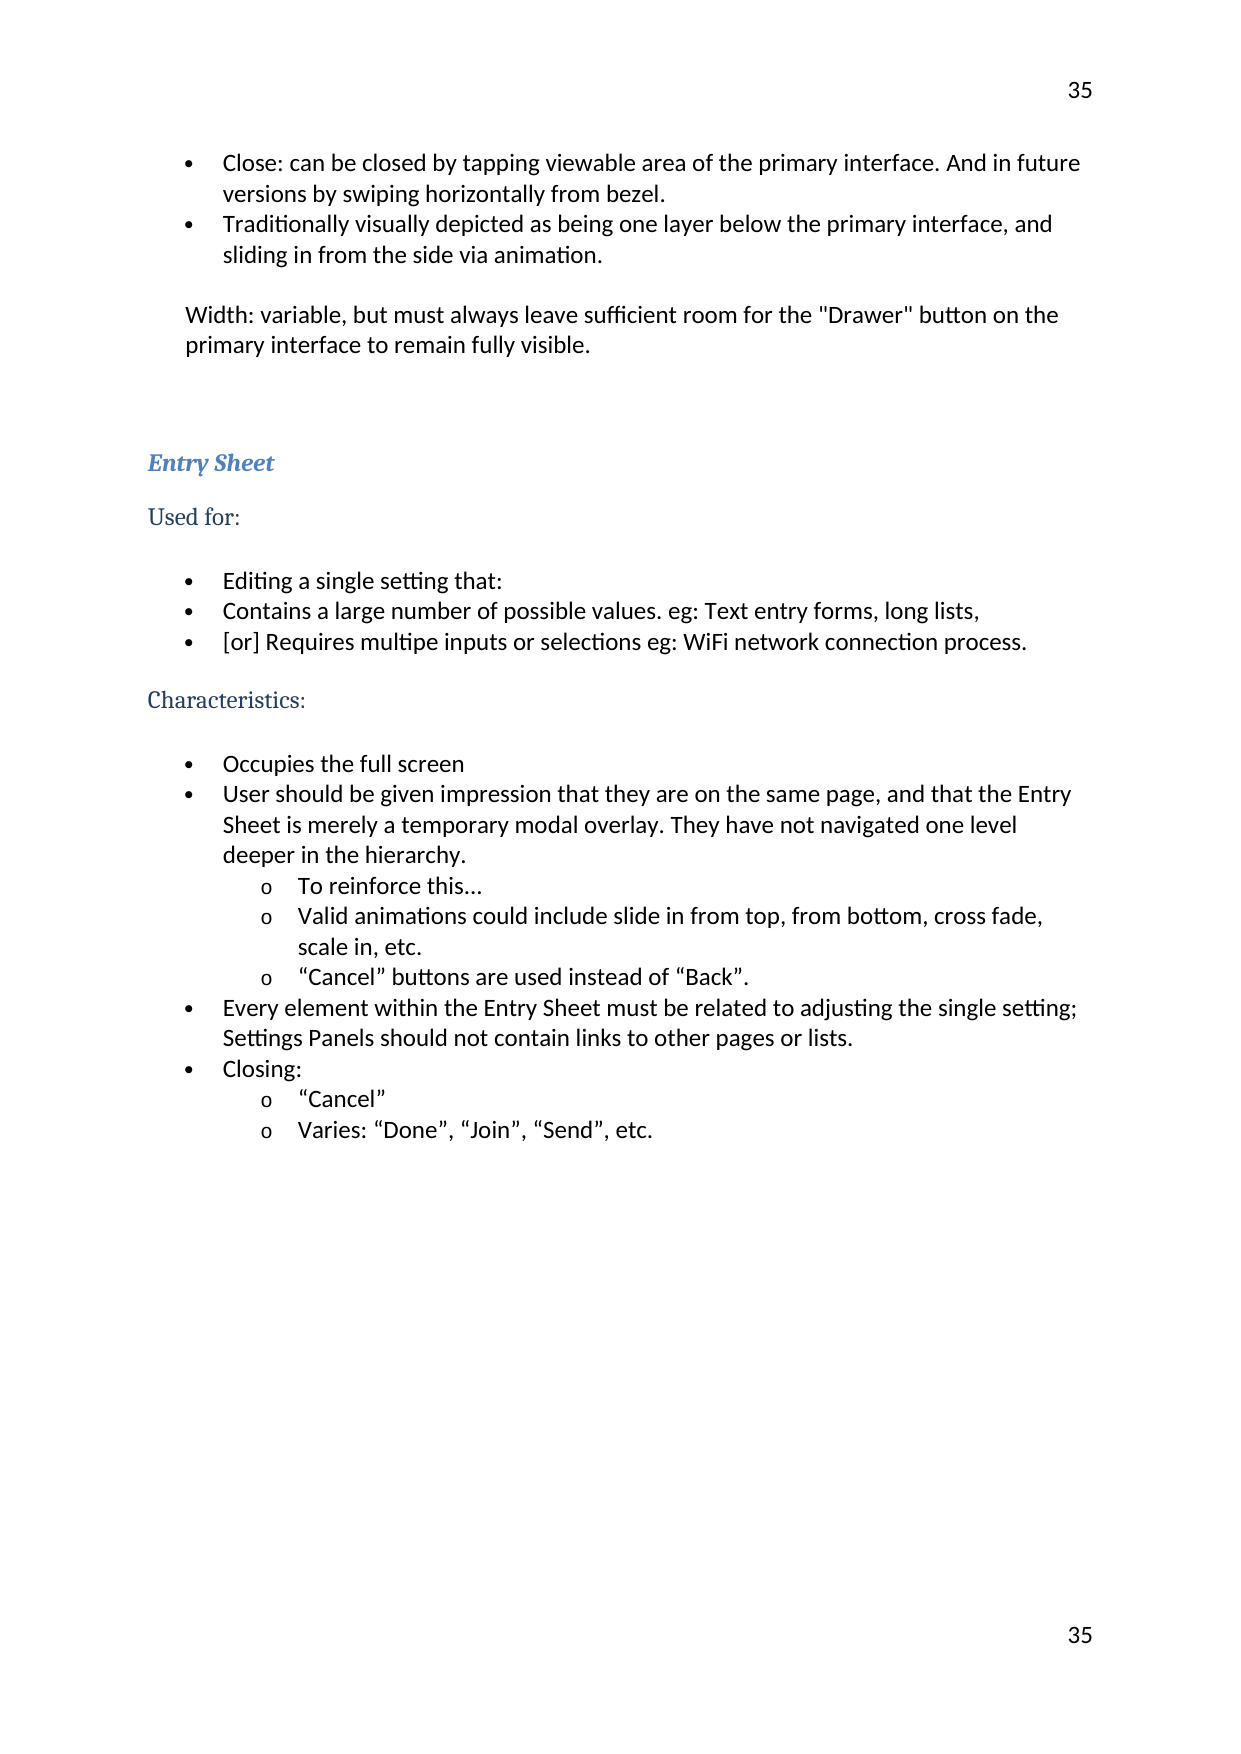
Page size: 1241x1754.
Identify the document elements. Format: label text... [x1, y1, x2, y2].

list Every element within the Entry Sheet must be related to adjusting the single setting; Settings Panels should not contain links to other pages or lists. [185, 992, 1093, 1053]
list Occupies the full screen [185, 748, 1093, 778]
list Close: can be closed by tapping viewable area of the primary interface. And in future versions by swiping horizontally from bezel. [185, 148, 1093, 209]
list Varies: “Done”, “Join”, “Send”, etc. [260, 1114, 1093, 1144]
list Contains a large number of possible values. eg: Text entry forms, long lists, [185, 595, 1093, 626]
list “Cancel” [260, 1083, 1093, 1114]
list User should be given impression that they are on the same page, and that the Entry Sheet is merely a temporary modal overlay. They have not navigated one level deeper in the hierarchy. [185, 778, 1093, 870]
list Closing: [185, 1053, 1093, 1083]
list Traditionally visually depicted as being one layer below the primary interface, and sliding in from the side via animation. [185, 209, 1093, 270]
list “Cancel” buttons are used instead of “Back”. [260, 961, 1093, 992]
list Valid animations could include slide in from top, from bottom, cross fade, scale in, etc. [260, 900, 1093, 961]
subtitle Used for: [148, 503, 1093, 531]
subtitle Entry Sheet [148, 449, 1093, 477]
text Width: variable, but must always leave sufficient room for the "Drawer" button on the primary interface to remain fully visible. [185, 299, 1093, 360]
list [or] Requires multipe inputs or selections eg: WiFi network connection process. [185, 626, 1093, 656]
subtitle Characteristics: [148, 686, 1093, 714]
list Editing a single setting that: [185, 565, 1093, 595]
list To reinforce this... [260, 870, 1093, 900]
